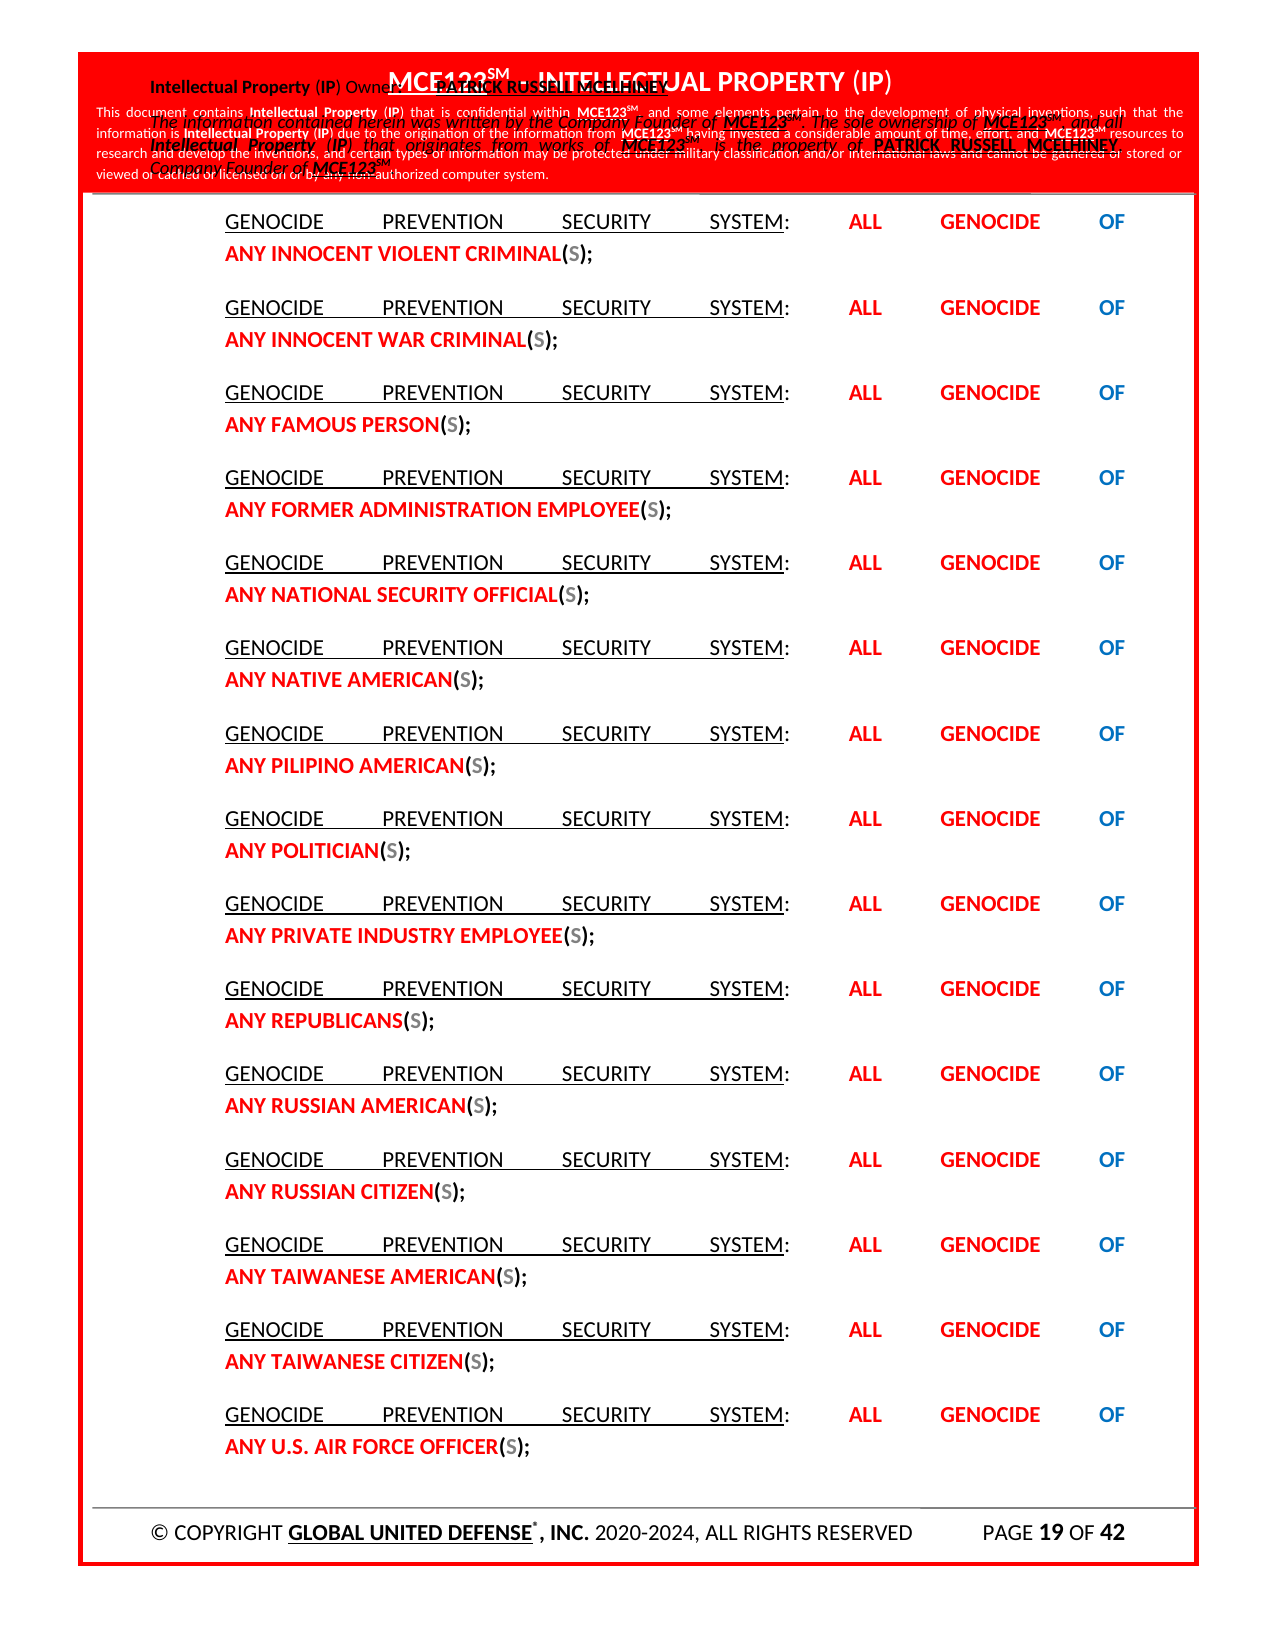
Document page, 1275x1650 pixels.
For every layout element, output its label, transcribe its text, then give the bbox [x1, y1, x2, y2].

text GENOCIDE PREVENTION SECURITY SYSTEM: ALL GENOCIDE OF ANY U.S. AIR FORCE OFFICER(S); [225, 1400, 1125, 1461]
text GENOCIDE PREVENTION SECURITY SYSTEM: ALL GENOCIDE OF ANY NATIVE AMERICAN(S); [225, 633, 1125, 694]
text GENOCIDE PREVENTION SECURITY SYSTEM: ALL GENOCIDE OF ANY FAMOUS PERSON(S); [225, 378, 1125, 438]
text GENOCIDE PREVENTION SECURITY SYSTEM: ALL GENOCIDE OF ANY FORMER ADMINISTRATION EMPLOYEE(S); [225, 463, 1125, 523]
text GENOCIDE PREVENTION SECURITY SYSTEM: ALL GENOCIDE OF ANY REPUBLICANS(S); [225, 974, 1125, 1034]
text GENOCIDE PREVENTION SECURITY SYSTEM: ALL GENOCIDE OF ANY INNOCENT WAR CRIMINAL(S); [225, 293, 1125, 353]
text GENOCIDE PREVENTION SECURITY SYSTEM: ALL GENOCIDE OF ANY PILIPINO AMERICAN(S); [225, 719, 1125, 779]
text GENOCIDE PREVENTION SECURITY SYSTEM: ALL GENOCIDE OF ANY RUSSIAN AMERICAN(S); [225, 1059, 1125, 1120]
text GENOCIDE PREVENTION SECURITY SYSTEM: ALL GENOCIDE OF ANY NATIONAL SECURITY OFFICIAL(S); [225, 548, 1125, 608]
text GENOCIDE PREVENTION SECURITY SYSTEM: ALL GENOCIDE OF ANY TAIWANESE CITIZEN(S); [225, 1315, 1125, 1375]
text GENOCIDE PREVENTION SECURITY SYSTEM: ALL GENOCIDE OF ANY PRIVATE INDUSTRY EMPLOYEE(S); [225, 889, 1125, 949]
text GENOCIDE PREVENTION SECURITY SYSTEM: ALL GENOCIDE OF ANY POLITICIAN(S); [225, 804, 1125, 864]
text GENOCIDE PREVENTION SECURITY SYSTEM: ALL GENOCIDE OF ANY INNOCENT VIOLENT CRIMINAL(S); [225, 207, 1125, 268]
text GENOCIDE PREVENTION SECURITY SYSTEM: ALL GENOCIDE OF ANY RUSSIAN CITIZEN(S); [225, 1145, 1125, 1205]
text GENOCIDE PREVENTION SECURITY SYSTEM: ALL GENOCIDE OF ANY TAIWANESE AMERICAN(S); [225, 1230, 1125, 1290]
